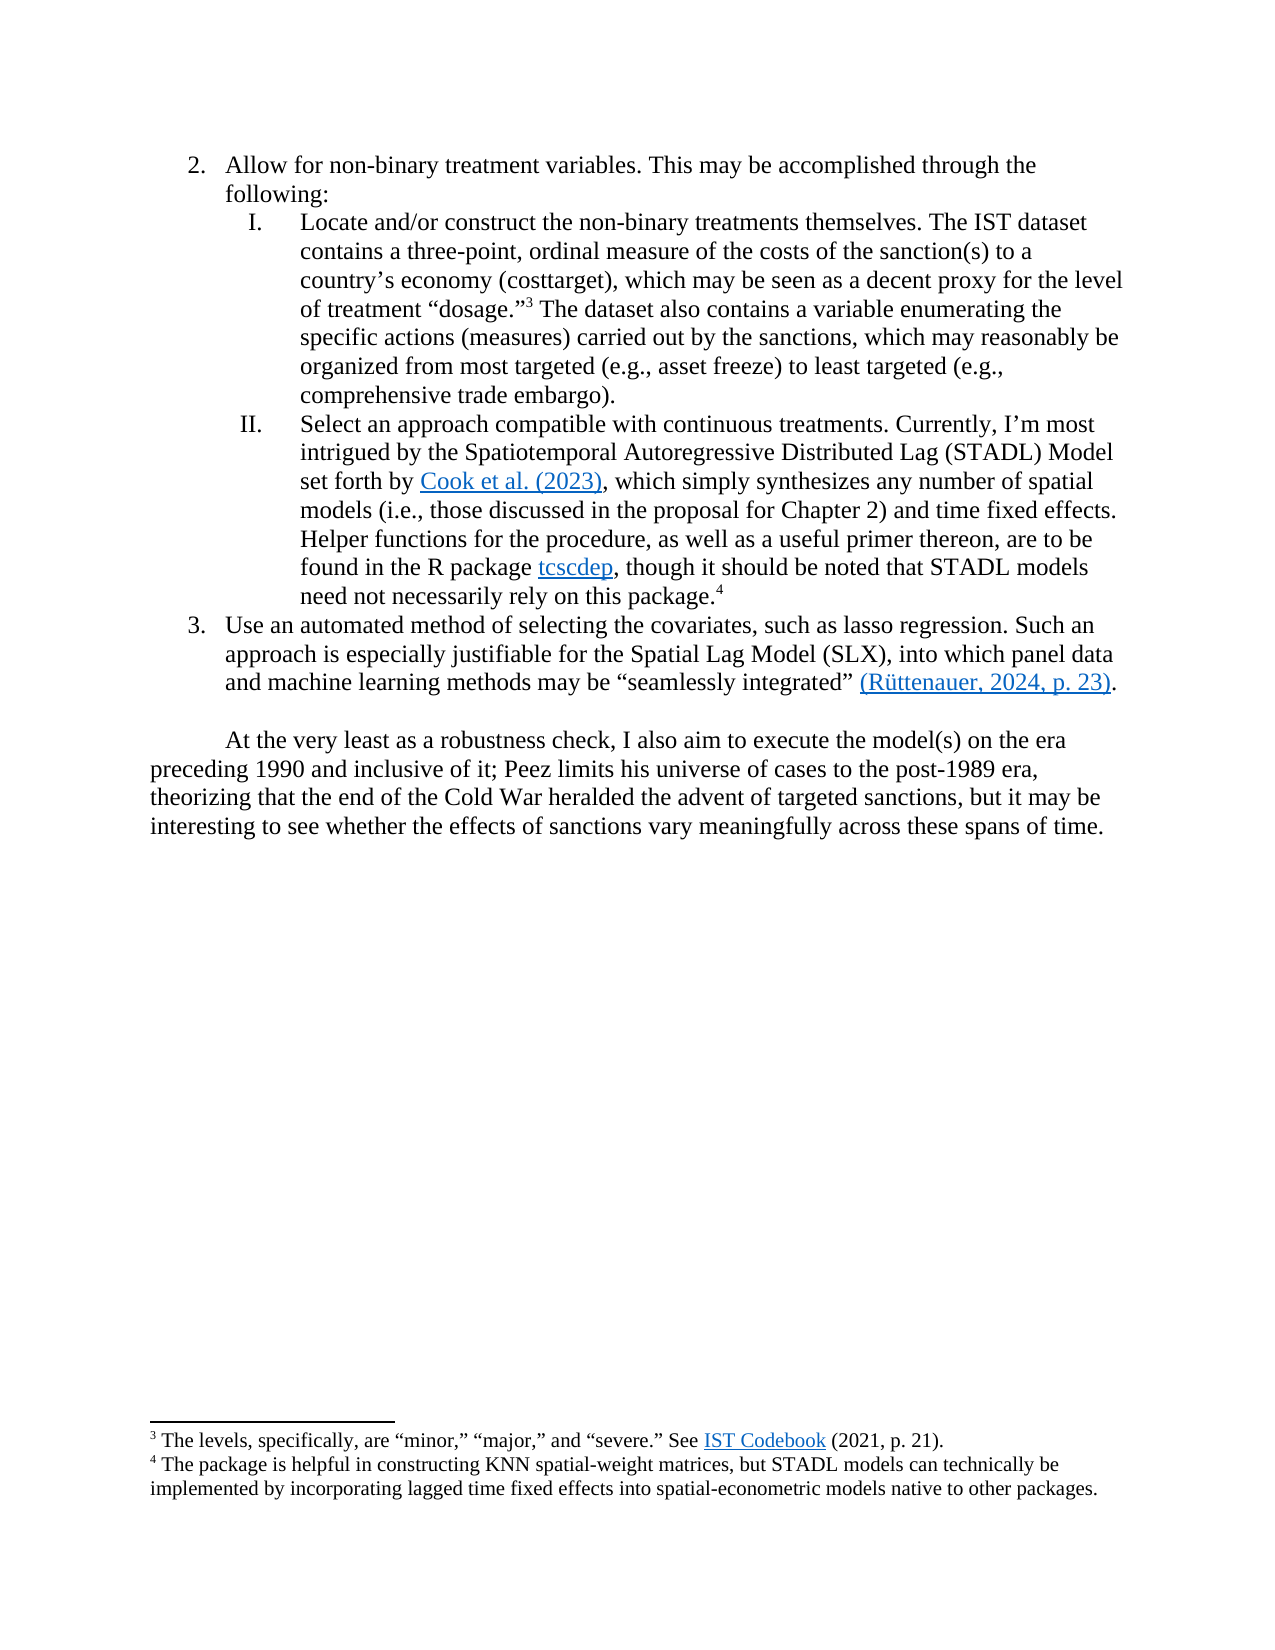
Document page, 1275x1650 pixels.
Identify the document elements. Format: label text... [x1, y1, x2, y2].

list Use an automated method of selecting the covariates, such as lasso regression. Such an approach is especially justifiable for the Spatial Lag Model (SLX), into which panel data and machine learning methods may be “seamlessly integrated” (Rüttenauer, 2024, p. 23). [187, 610, 1125, 696]
list Locate and/or construct the non-binary treatments themselves. The IST dataset contains a three-point, ordinal measure of the costs of the sanction(s) to a country’s economy (costtarget), which may be seen as a decent proxy for the level of treatment “dosage.” The dataset also contains a variable enumerating the specific actions (measures) carried out by the sanctions, which may reasonably be organized from most targeted (e.g., asset freeze) to least targeted (e.g., comprehensive trade embargo). [262, 207, 1125, 409]
list Select an approach compatible with continuous treatments. Currently, I’m most intrigued by the Spatiotemporal Autoregressive Distributed Lag (STADL) Model set forth by Cook et al. (2023), which simply synthesizes any number of spatial models (i.e., those discussed in the proposal for Chapter 2) and time fixed effects. Helper functions for the procedure, as well as a useful primer thereon, are to be found in the R package tcscdep, though it should be noted that STADL models need not necessarily rely on this package. [262, 409, 1125, 610]
text At the very least as a robustness check, I also aim to execute the model(s) on the era preceding 1990 and inclusive of it; Peez limits his universe of cases to the post-1989 era, theorizing that the end of the Cold War heralded the advent of targeted sanctions, but it may be interesting to see whether the effects of sanctions vary meaningfully across these spans of time. [150, 725, 1125, 840]
list Allow for non-binary treatment variables. This may be accomplished through the following: [187, 150, 1125, 207]
